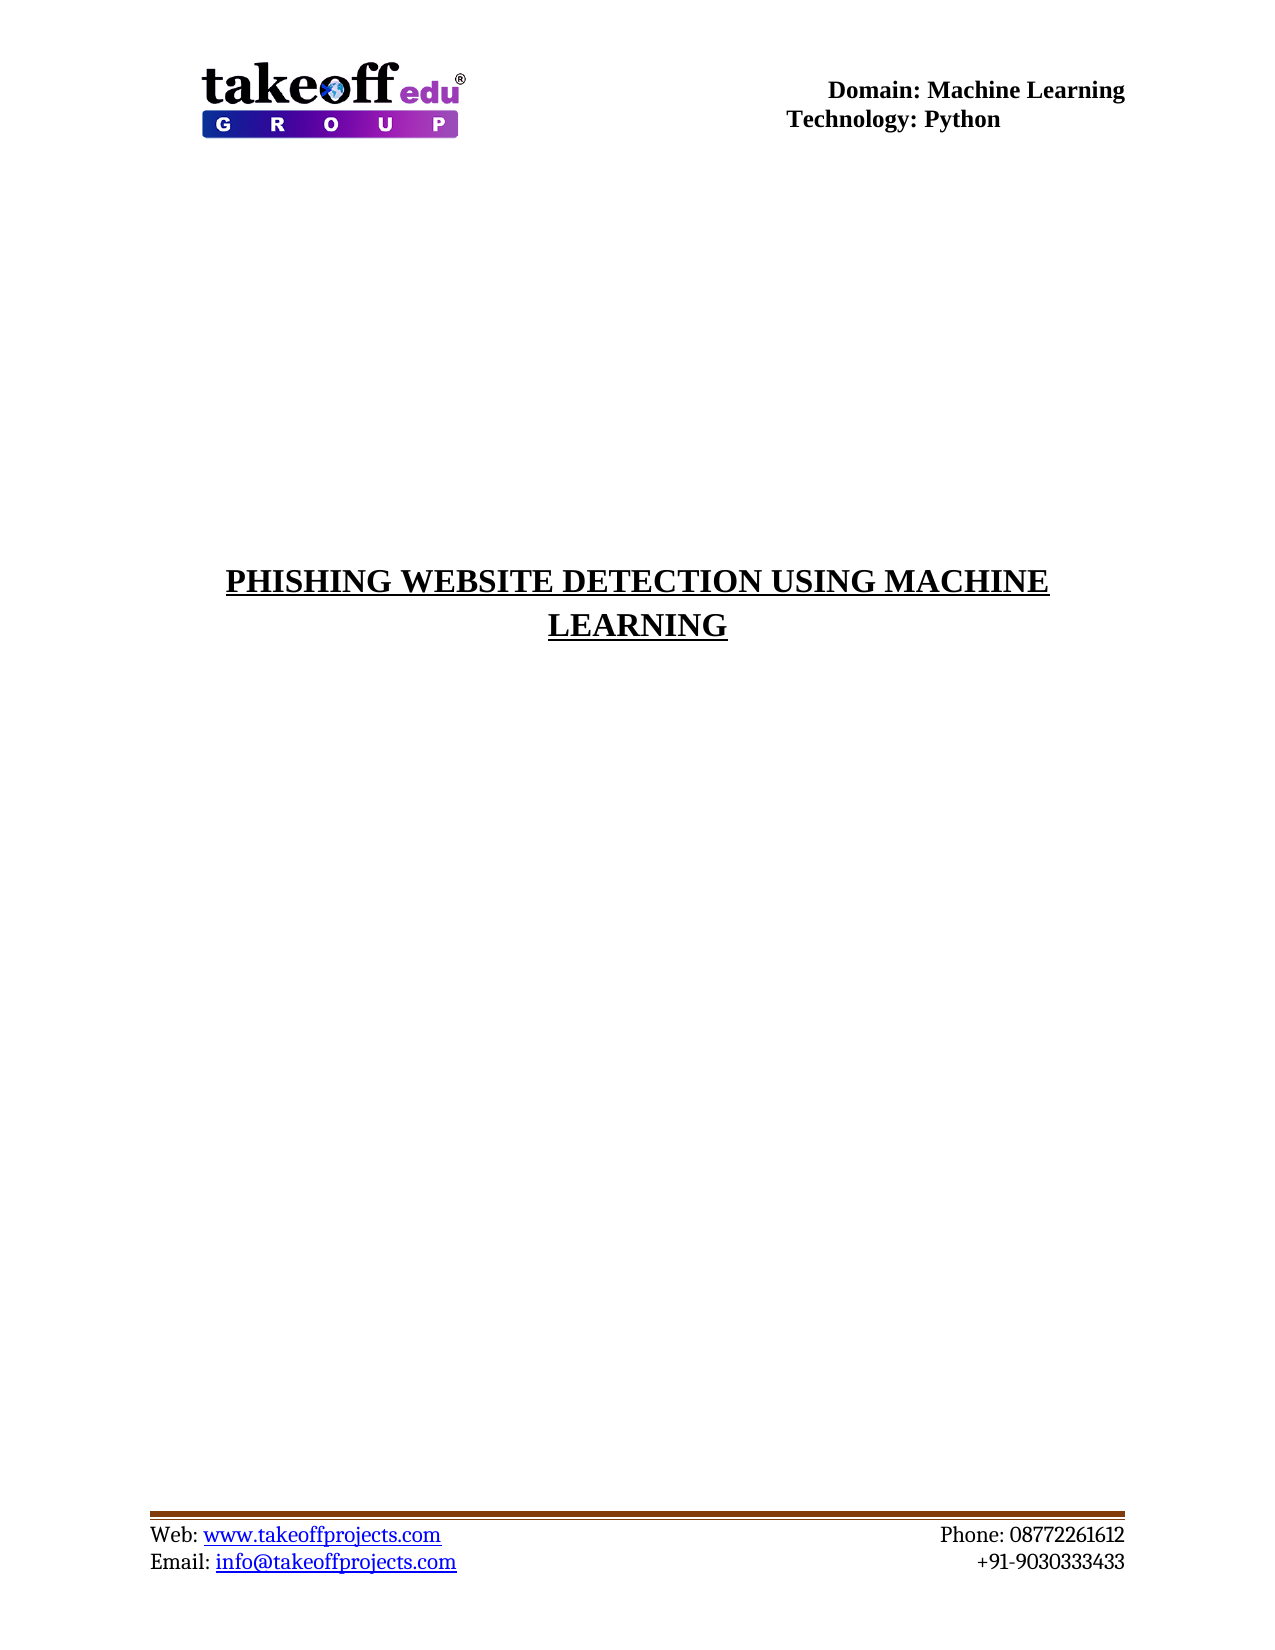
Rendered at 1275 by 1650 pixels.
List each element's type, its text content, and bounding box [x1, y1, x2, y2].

picture [198, 57, 469, 149]
text PHISHING WEBSITE DETECTION USING MACHINE LEARNING [150, 561, 1125, 644]
